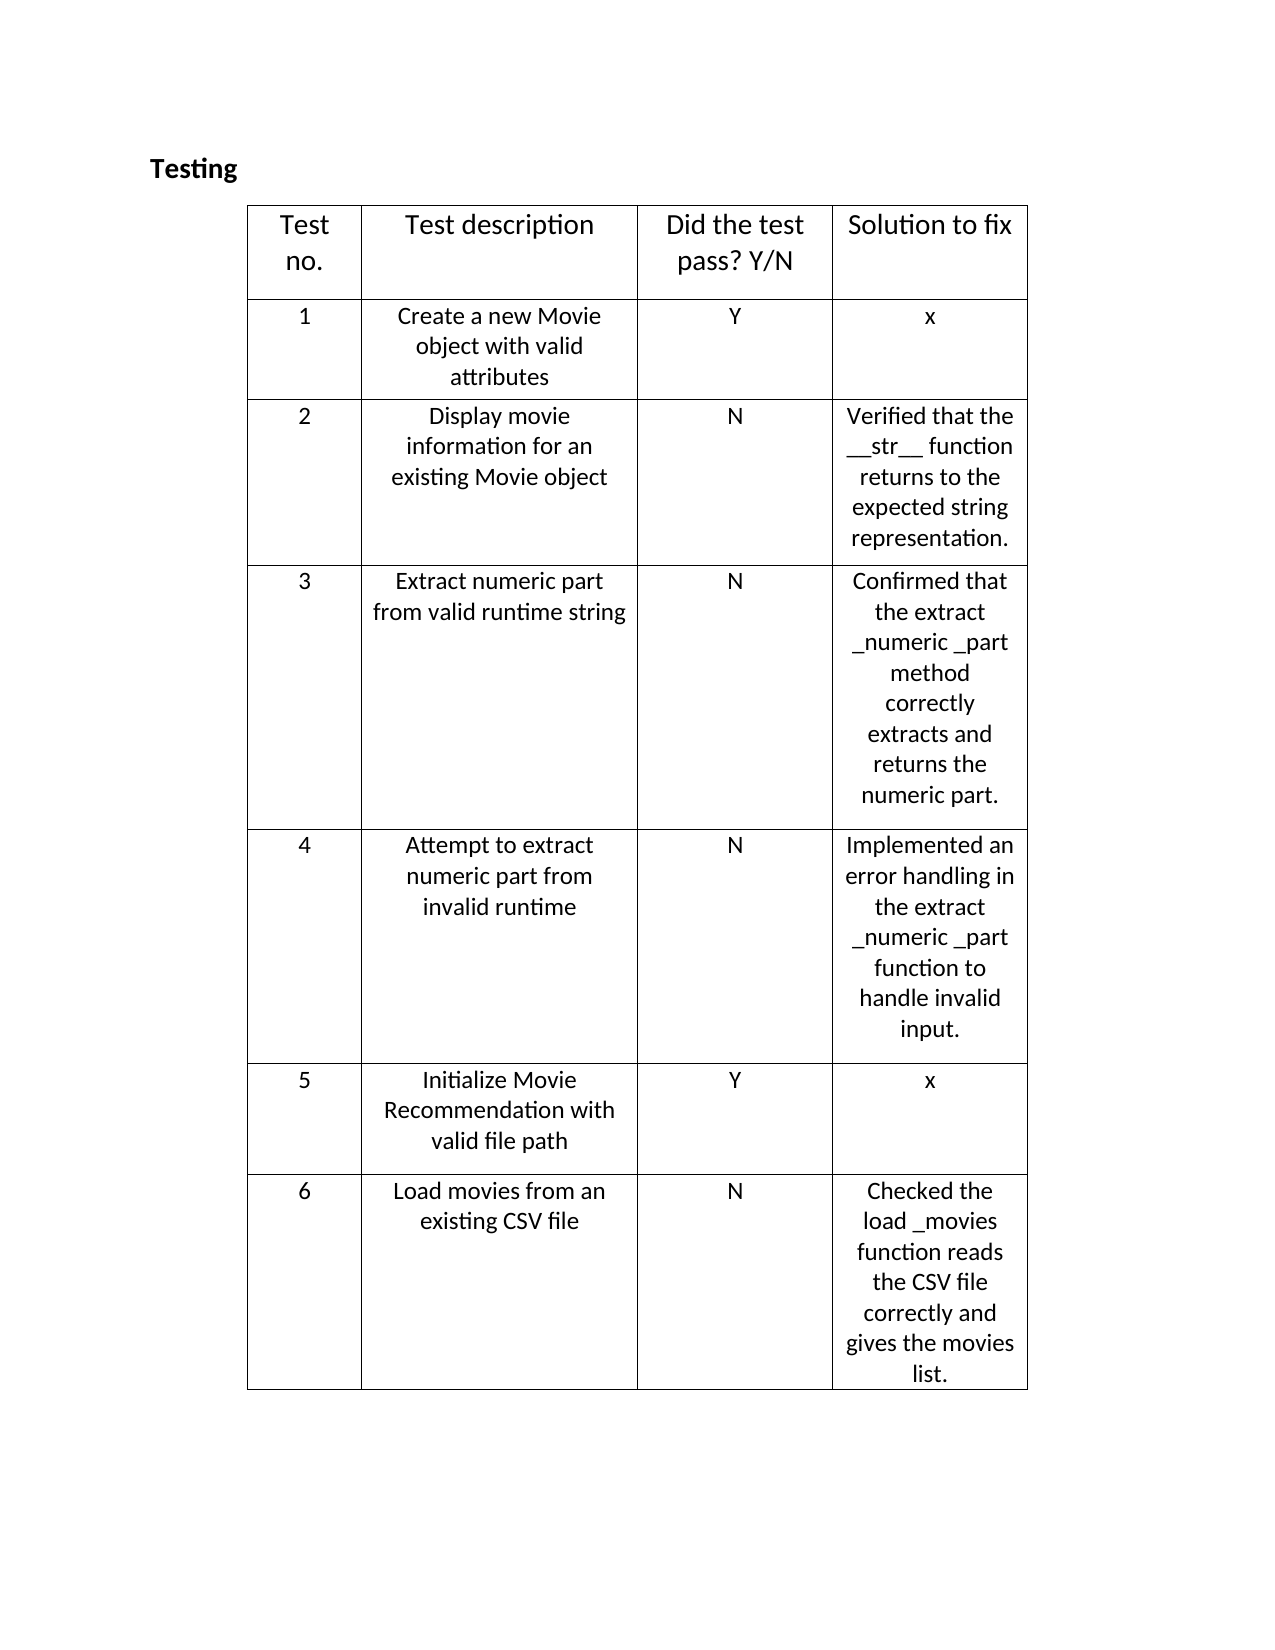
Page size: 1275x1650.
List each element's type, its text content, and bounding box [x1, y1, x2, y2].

table_cell 3 [248, 566, 361, 828]
table_cell Extract numeric part from valid runtime string [362, 566, 637, 828]
table_cell 1 [248, 300, 361, 399]
table_cell Load movies from an existing CSV file [362, 1175, 637, 1388]
table_cell N [638, 566, 832, 828]
table_cell 2 [248, 400, 361, 564]
table_header Test no. [248, 206, 361, 299]
table_cell Y [638, 300, 832, 399]
table_cell Checked the load _movies function reads the CSV file correctly and gives the movies list. [833, 1175, 1027, 1388]
table_header Solution to fix [833, 206, 1027, 299]
table_cell Confirmed that the extract _numeric _part method correctly extracts and returns the numeric part. [833, 566, 1027, 828]
table_header Did the test pass? Y/N [638, 206, 832, 299]
table_cell x [833, 1064, 1027, 1174]
table_cell Implemented an error handling in the extract _numeric _part function to handle invalid input. [833, 830, 1027, 1063]
table_cell 6 [248, 1175, 361, 1388]
table_cell Attempt to extract numeric part from invalid runtime [362, 830, 637, 1063]
table_cell Y [638, 1064, 832, 1174]
table_cell Display movie information for an existing Movie object [362, 400, 637, 564]
text Testing [150, 150, 1125, 186]
table_cell 5 [248, 1064, 361, 1174]
table_cell Verified that the __str__ function returns to the expected string representation. [833, 400, 1027, 564]
table_cell N [638, 1175, 832, 1388]
table_cell x [833, 300, 1027, 399]
table_header Test description [362, 206, 637, 299]
table_cell Initialize Movie Recommendation with valid file path [362, 1064, 637, 1174]
table_cell Create a new Movie object with valid attributes [362, 300, 637, 399]
table_cell N [638, 400, 832, 564]
table_cell N [638, 830, 832, 1063]
table_cell 4 [248, 830, 361, 1063]
